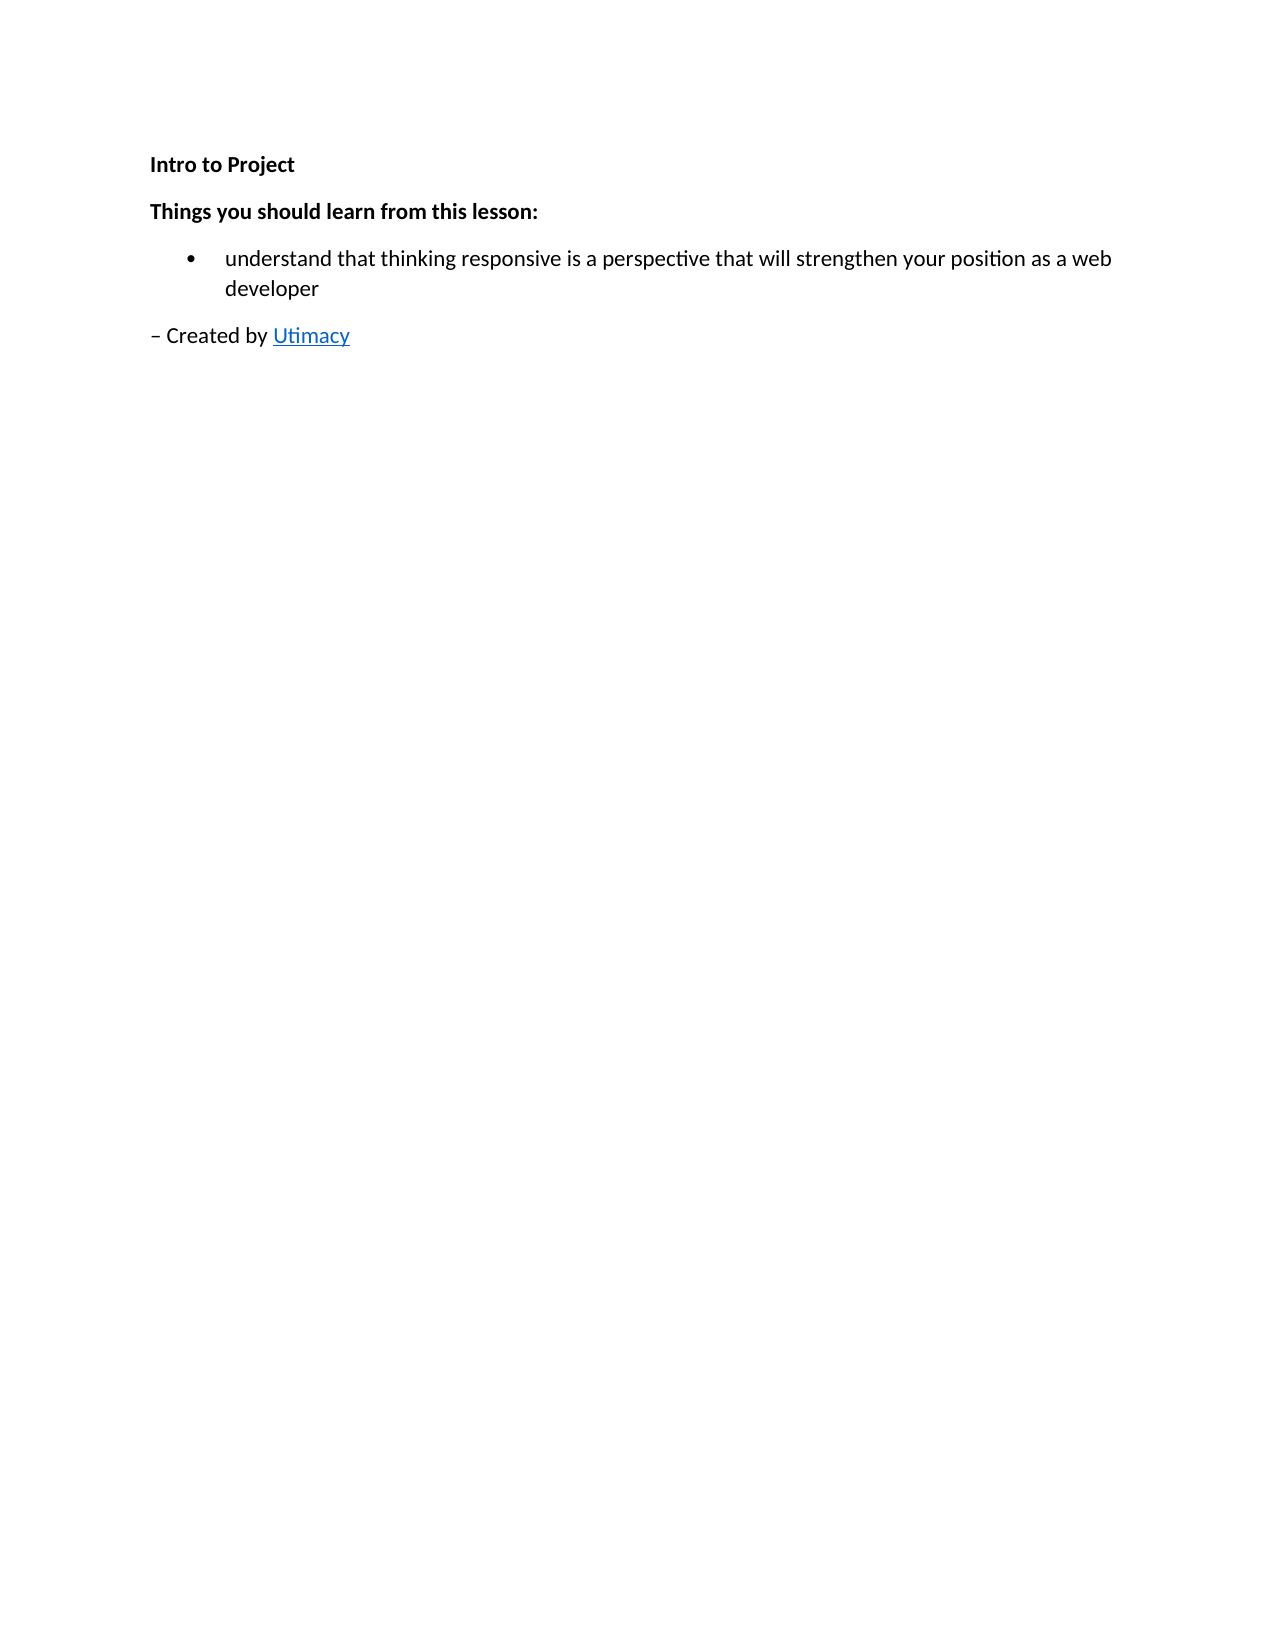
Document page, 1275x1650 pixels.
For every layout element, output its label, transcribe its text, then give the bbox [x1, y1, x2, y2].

text – Created by Utimacy [150, 321, 1125, 349]
text Things you should learn from this lesson: [150, 197, 1125, 225]
list understand that thinking responsive is a perspective that will strengthen your position as a web developer [187, 244, 1125, 302]
text Intro to Project [150, 150, 1125, 178]
